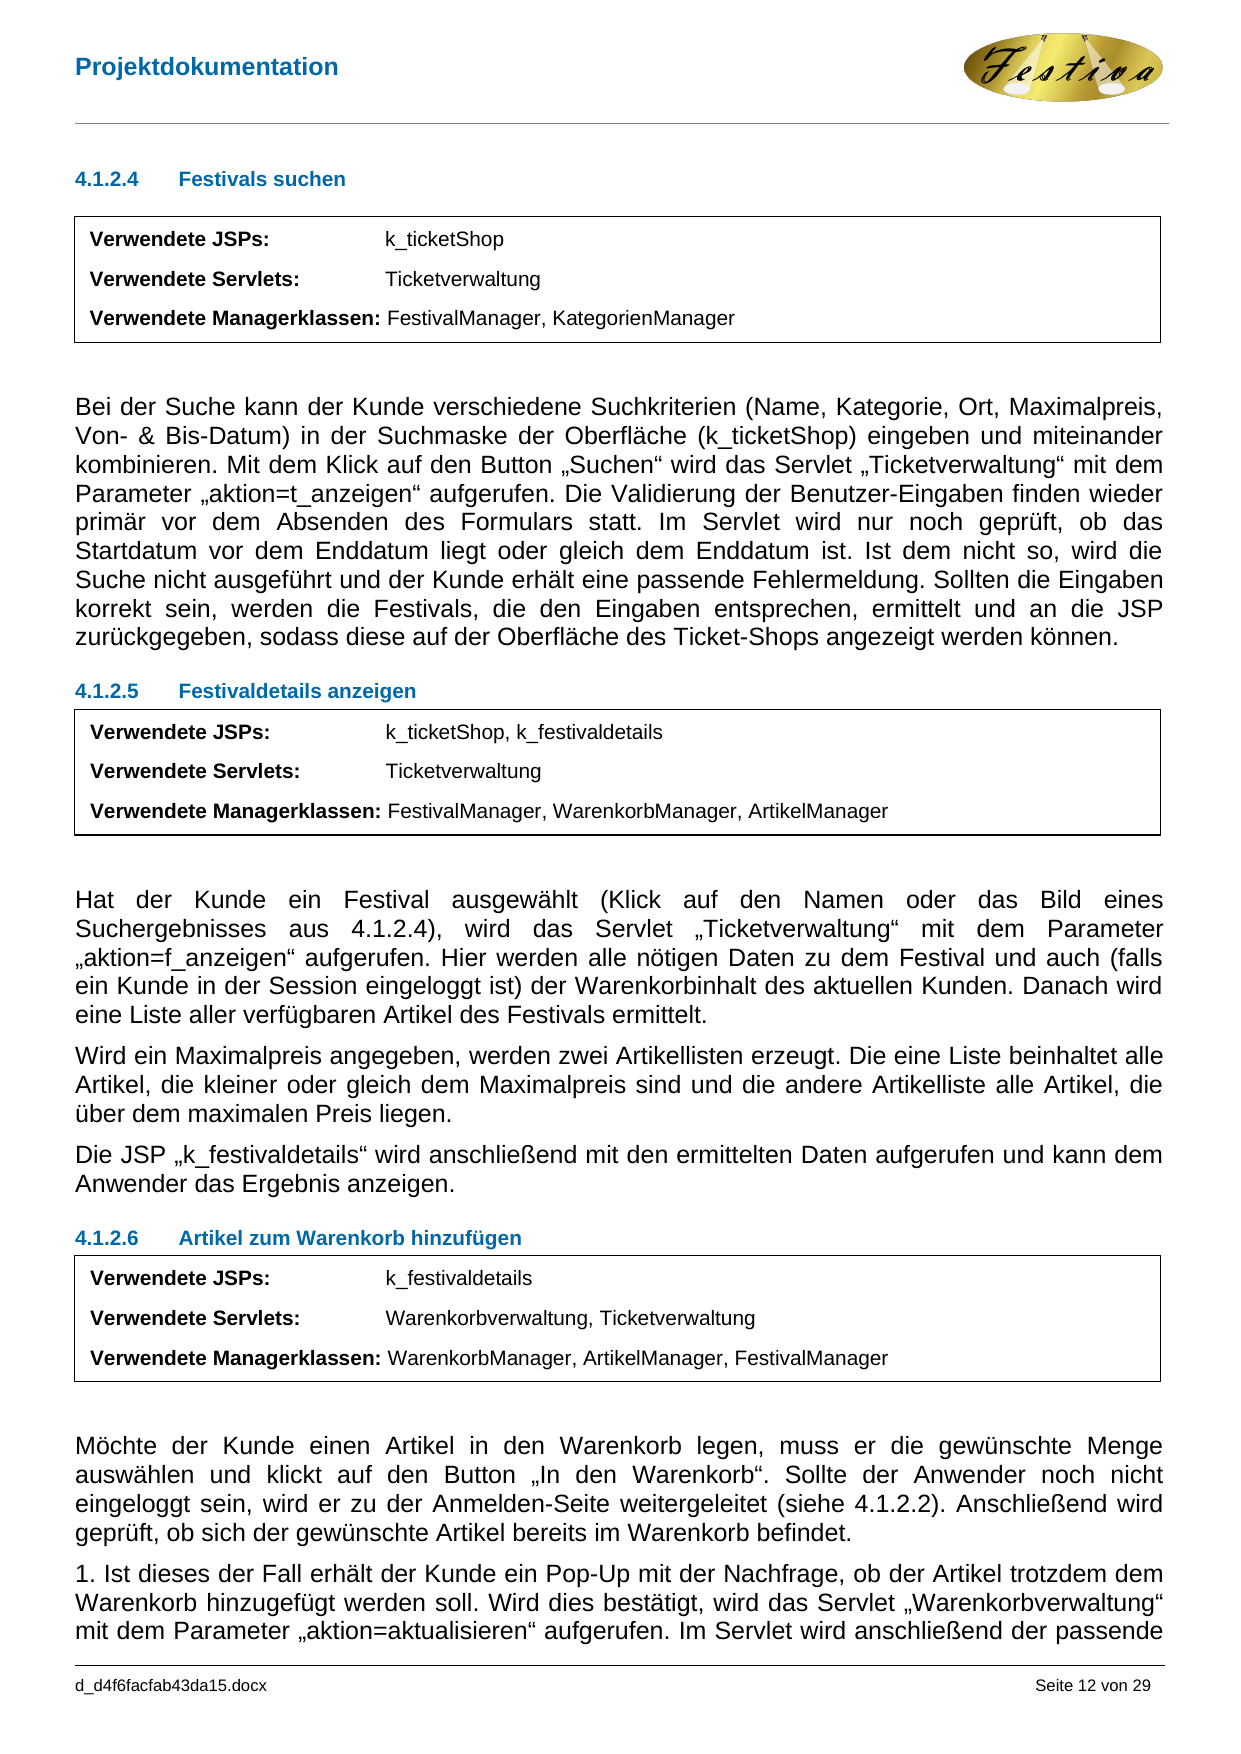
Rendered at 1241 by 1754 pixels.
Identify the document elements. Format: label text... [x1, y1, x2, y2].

picture [962, 29, 1169, 106]
subtitle Festivals suchen [75, 163, 1165, 191]
subtitle Festivaldetails anzeigen [75, 676, 1165, 703]
text Die JSP „k_festivaldetails“ wird anschließend mit den ermittelten Daten aufgerufen und kann dem Anwender das Ergebnis anzeigen. [75, 1140, 1165, 1197]
text Hat der Kunde ein Festival ausgewählt (Klick auf den Namen oder das Bild eines Suchergebnisses aus 4.1.2.4), wird das Servlet „Ticketverwaltung“ mit dem Parameter „aktion=f_anzeigen“ aufgerufen. Hier werden alle nötigen Daten zu dem Festival und auch (falls ein Kunde in der Session eingeloggt ist) der Warenkorbinhalt des aktuellen Kunden. Danach wird eine Liste aller verfügbaren Artikel des Festivals ermittelt. [75, 885, 1165, 1029]
text Wird ein Maximalpreis angegeben, werden zwei Artikellisten erzeugt. Die eine Liste beinhaltet alle Artikel, die kleiner oder gleich dem Maximalpreis sind und die andere Artikelliste alle Artikel, die über dem maximalen Preis liegen. [75, 1041, 1165, 1127]
subtitle Artikel zum Warenkorb hinzufügen [75, 1222, 1165, 1249]
text Bei der Suche kann der Kunde verschiedene Suchkriterien (Name, Kategorie, Ort, Maximalpreis, Von- & Bis-Datum) in der Suchmaske der Oberfläche (k_ticketShop) eingeben und miteinander kombinieren. Mit dem Klick auf den Button „Suchen“ wird das Servlet „Ticketverwaltung“ mit dem Parameter „aktion=t_anzeigen“ aufgerufen. Die Validierung der Benutzer-Eingaben finden wieder primär vor dem Absenden des Formulars statt. Im Servlet wird nur noch geprüft, ob das Startdatum vor dem Enddatum liegt oder gleich dem Enddatum ist. Ist dem nicht so, wird die Suche nicht ausgeführt und der Kunde erhält eine passende Fehlermeldung. Sollten die Eingaben korrekt sein, werden die Festivals, die den Eingaben entsprechen, ermittelt und an die JSP zurückgegeben, sodass diese auf der Oberfläche des Ticket-Shops angezeigt werden können. [75, 392, 1165, 651]
text Möchte der Kunde einen Artikel in den Warenkorb legen, muss er die gewünschte Menge auswählen und klickt auf den Button „In den Warenkorb“. Sollte der Anwender noch nicht eingeloggt sein, wird er zu der Anmelden-Seite weitergeleitet (siehe 4.1.2.2). Anschließend wird geprüft, ob sich der gewünschte Artikel bereits im Warenkorb befindet. [75, 1431, 1165, 1546]
